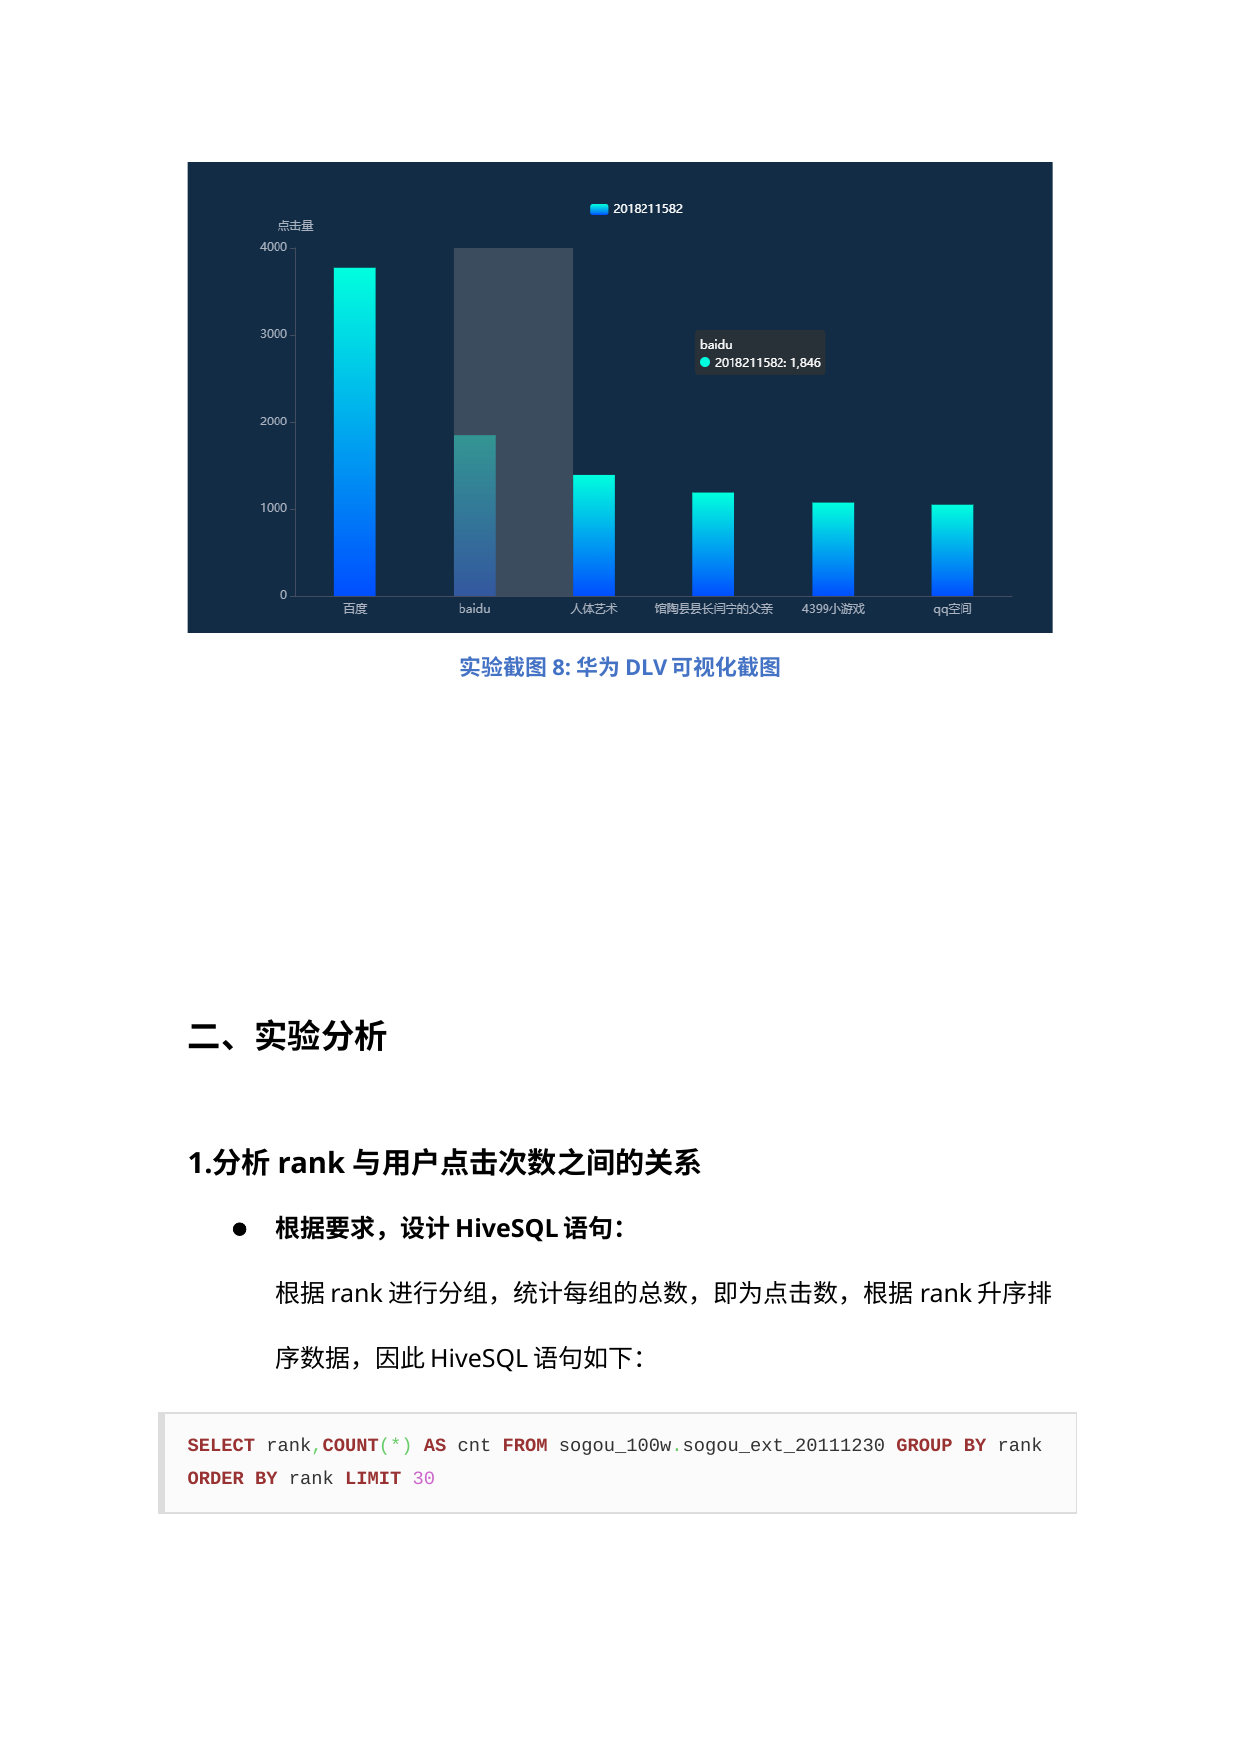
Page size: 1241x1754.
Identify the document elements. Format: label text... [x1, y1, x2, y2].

text 实验截图 8: 华为DLV可视化截图 [187, 649, 1053, 682]
text 1.分析 rank 与用户点击次数之间的关系 [187, 1129, 1053, 1194]
picture [187, 162, 1053, 633]
subtitle 二、实验分析 [187, 1002, 1053, 1067]
list 根据要求，设计HiveSQL语句： 根据rank进行分组，统计每组的总数，即为点击数，根据rank升序排序数据，因此HiveSQL语句如下： [231, 1194, 1053, 1389]
text SELECT rank,COUNT(*) AS cnt FROM sogou_100w.sogou_ext_20111230 GROUP BY rank ORDER BY rank LIMIT 30 [165, 1414, 1076, 1512]
